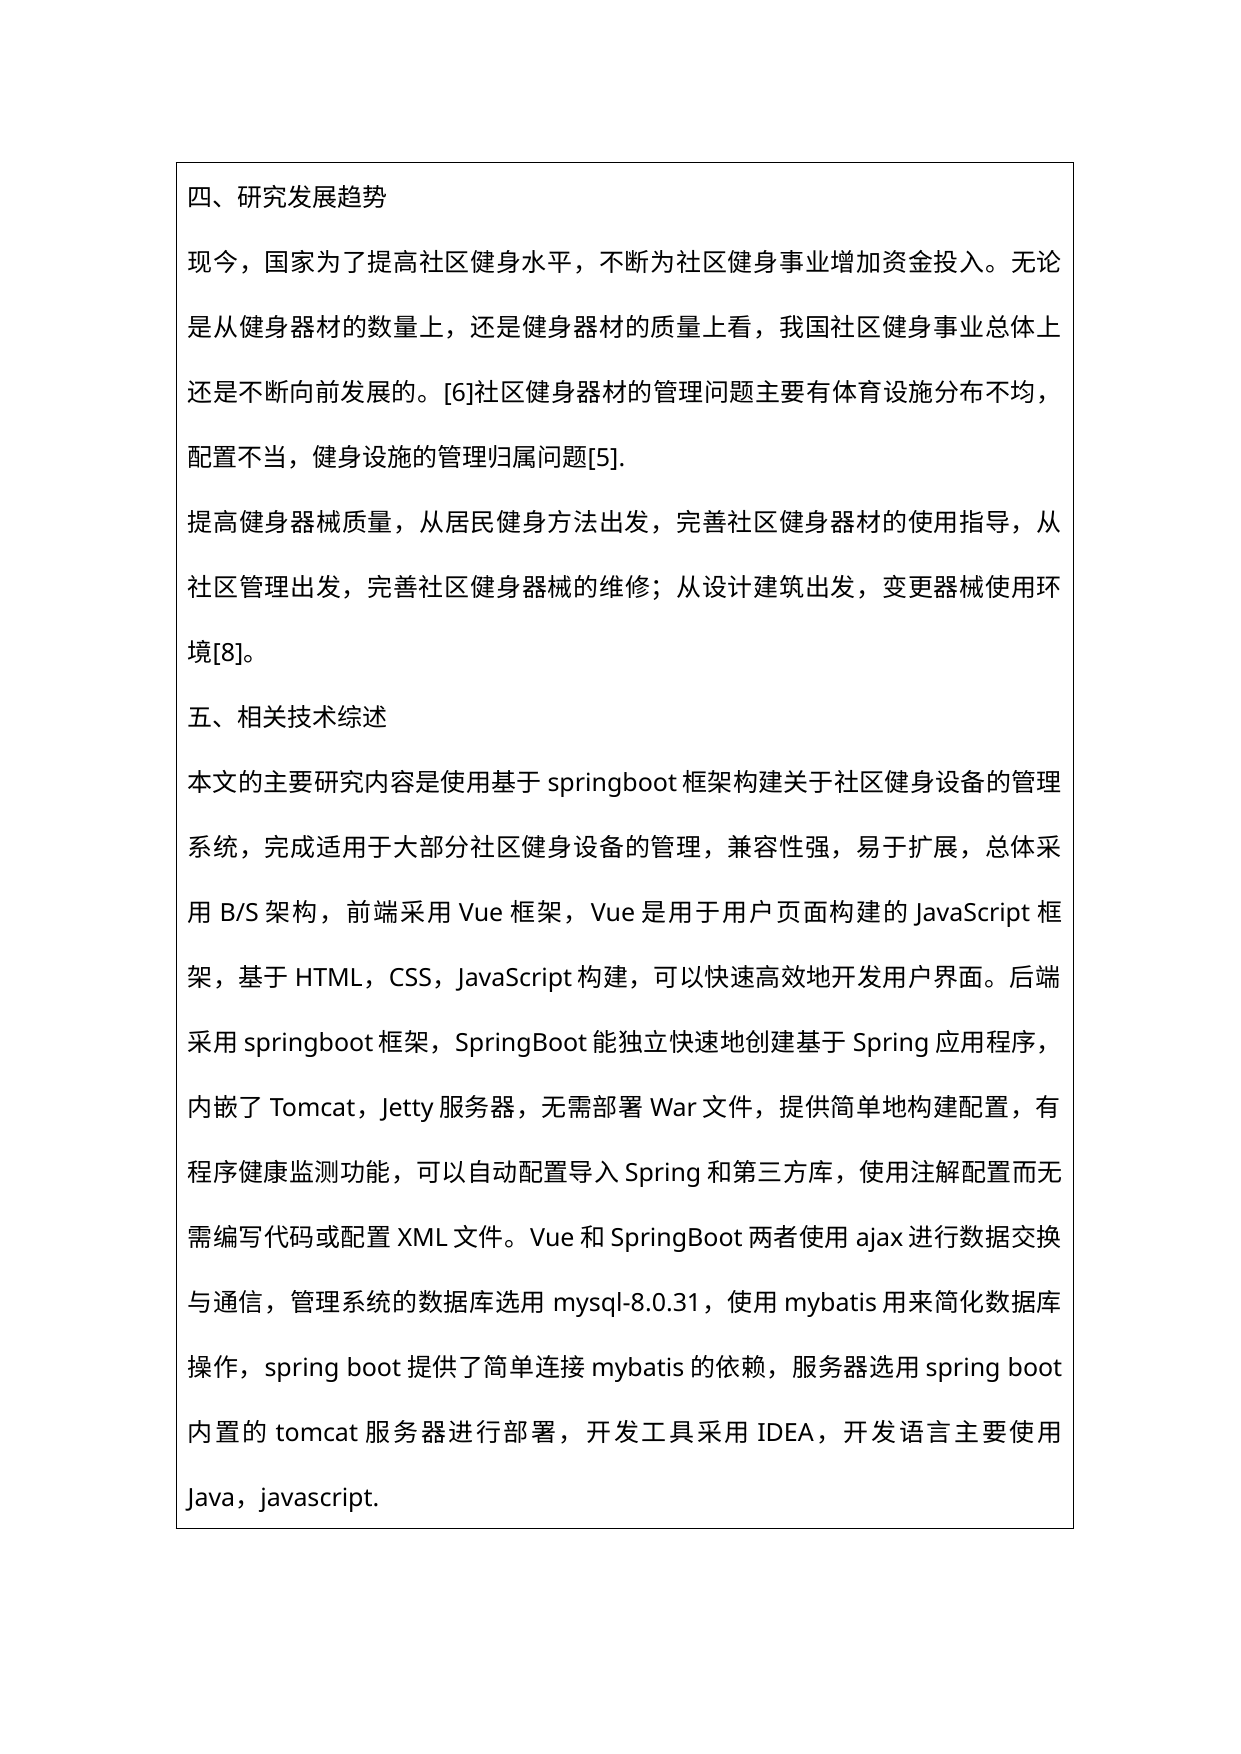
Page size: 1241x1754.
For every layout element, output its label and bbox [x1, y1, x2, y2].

table_cell [177, 163, 1073, 1528]
